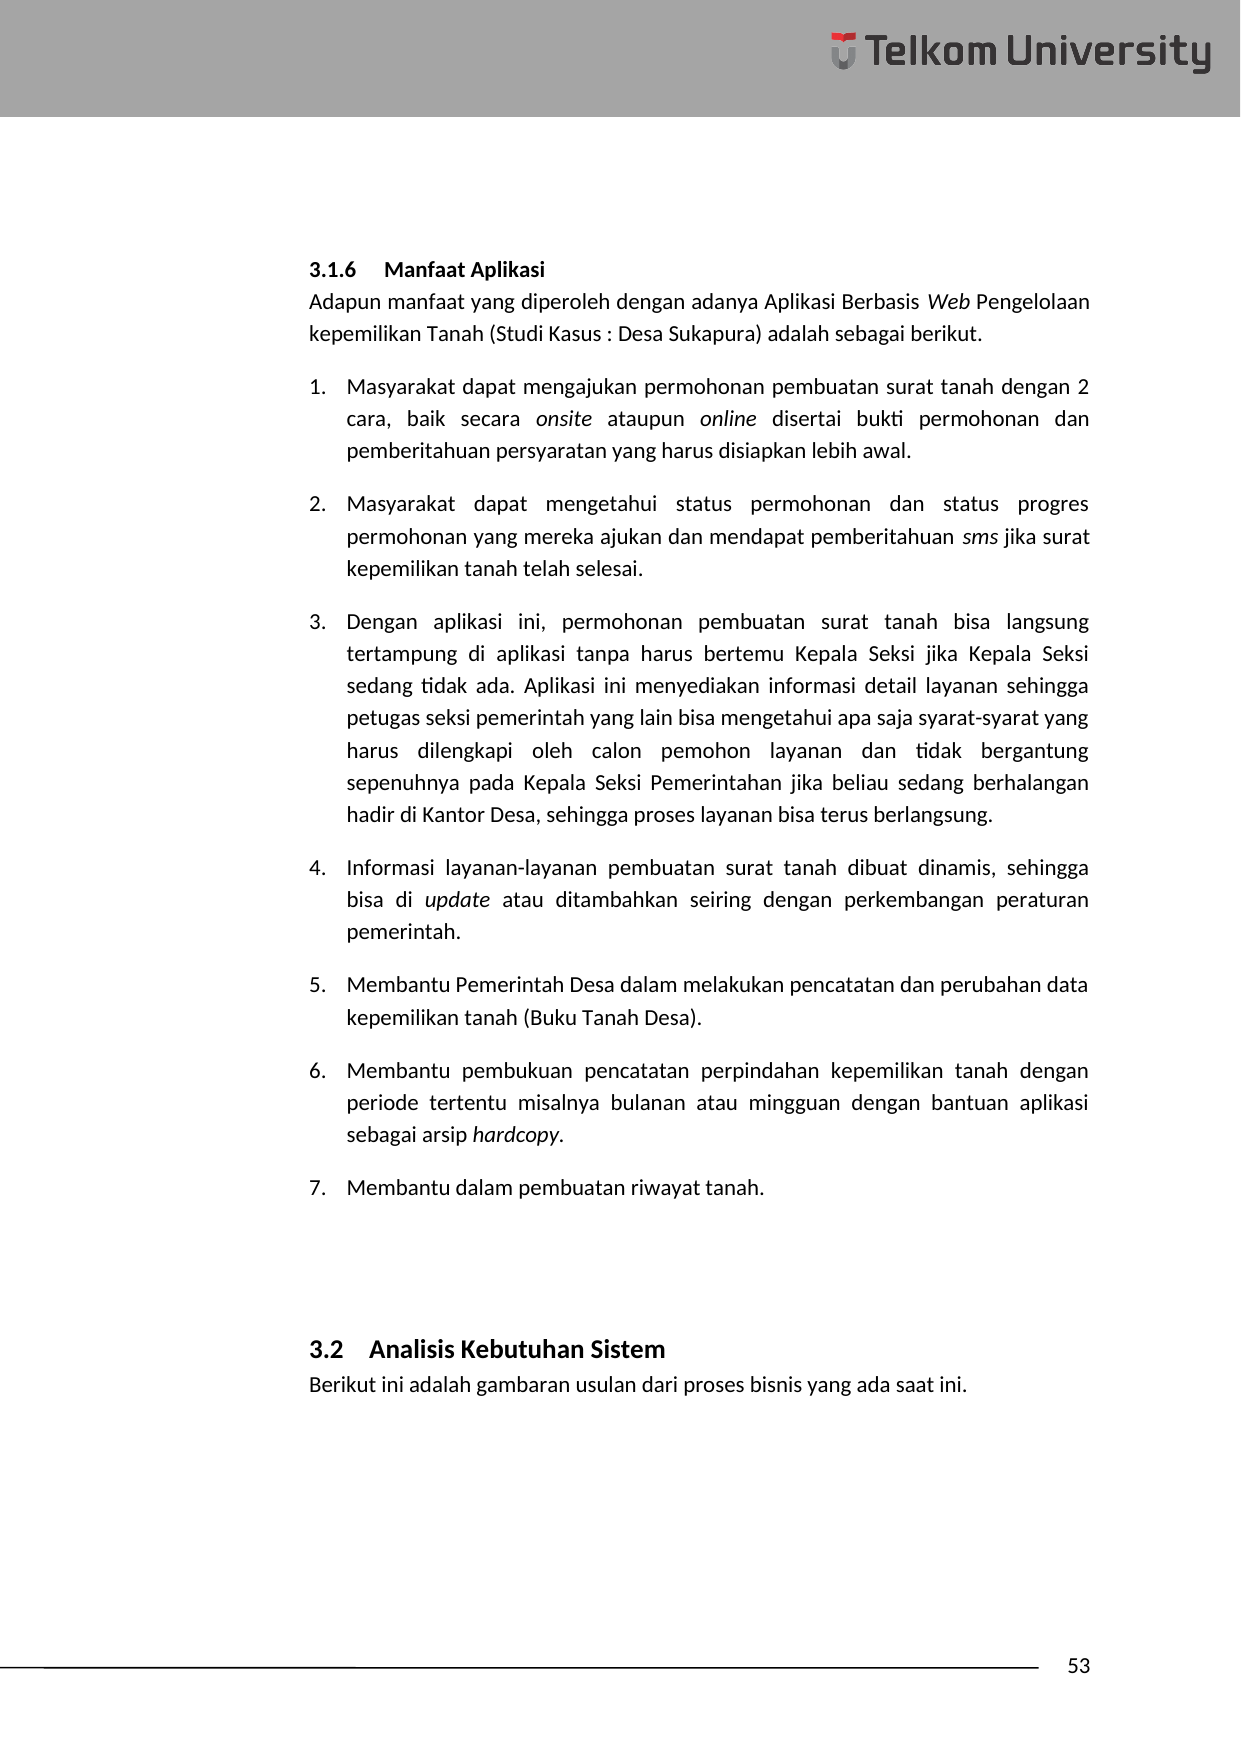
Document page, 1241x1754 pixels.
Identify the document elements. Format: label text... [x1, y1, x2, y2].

subtitle Manfaat Aplikasi [309, 255, 1090, 283]
text Berikut ini adalah gambaran usulan dari proses bisnis yang ada saat ini. [309, 1370, 1090, 1398]
list Dengan aplikasi ini, permohonan pembuatan surat tanah bisa langsung tertampung di aplikasi tanpa harus bertemu Kepala Seksi jika Kepala Seksi sedang tidak ada. Aplikasi ini menyediakan informasi detail layanan sehingga petugas seksi pemerintah yang lain bisa mengetahui apa saja syarat-syarat yang harus dilengkapi oleh calon pemohon layanan dan tidak bergantung sepenuhnya pada Kepala Seksi Pemerintahan jika beliau sedang berhalangan hadir di Kantor Desa, sehingga proses layanan bisa terus berlangsung. [309, 607, 1090, 828]
list Membantu Pemerintah Desa dalam melakukan pencatatan dan perubahan data kepemilikan tanah (Buku Tanah Desa). [309, 971, 1090, 1031]
list Informasi layanan-layanan pembuatan surat tanah dibuat dinamis, sehingga bisa di update atau ditambahkan seiring dengan perkembangan peraturan pemerintah. [309, 853, 1090, 946]
picture [831, 32, 1211, 74]
subtitle Analisis Kebutuhan Sistem [309, 1332, 1090, 1365]
list Membantu dalam pembuatan riwayat tanah. [309, 1173, 1090, 1201]
text Adapun manfaat yang diperoleh dengan adanya Aplikasi Berbasis Web Pengelolaan kepemilikan Tanah (Studi Kasus : Desa Sukapura) adalah sebagai berikut. [309, 287, 1090, 347]
list Masyarakat dapat mengetahui status permohonan dan status progres permohonan yang mereka ajukan dan mendapat pemberitahuan sms jika surat kepemilikan tanah telah selesai. [309, 489, 1090, 582]
list Membantu pembukuan pencatatan perpindahan kepemilikan tanah dengan periode tertentu misalnya bulanan atau mingguan dengan bantuan aplikasi sebagai arsip hardcopy. [309, 1056, 1090, 1148]
list Masyarakat dapat mengajukan permohonan pembuatan surat tanah dengan 2 cara, baik secara onsite ataupun online disertai bukti permohonan dan pemberitahuan persyaratan yang harus disiapkan lebih awal. [309, 372, 1090, 464]
